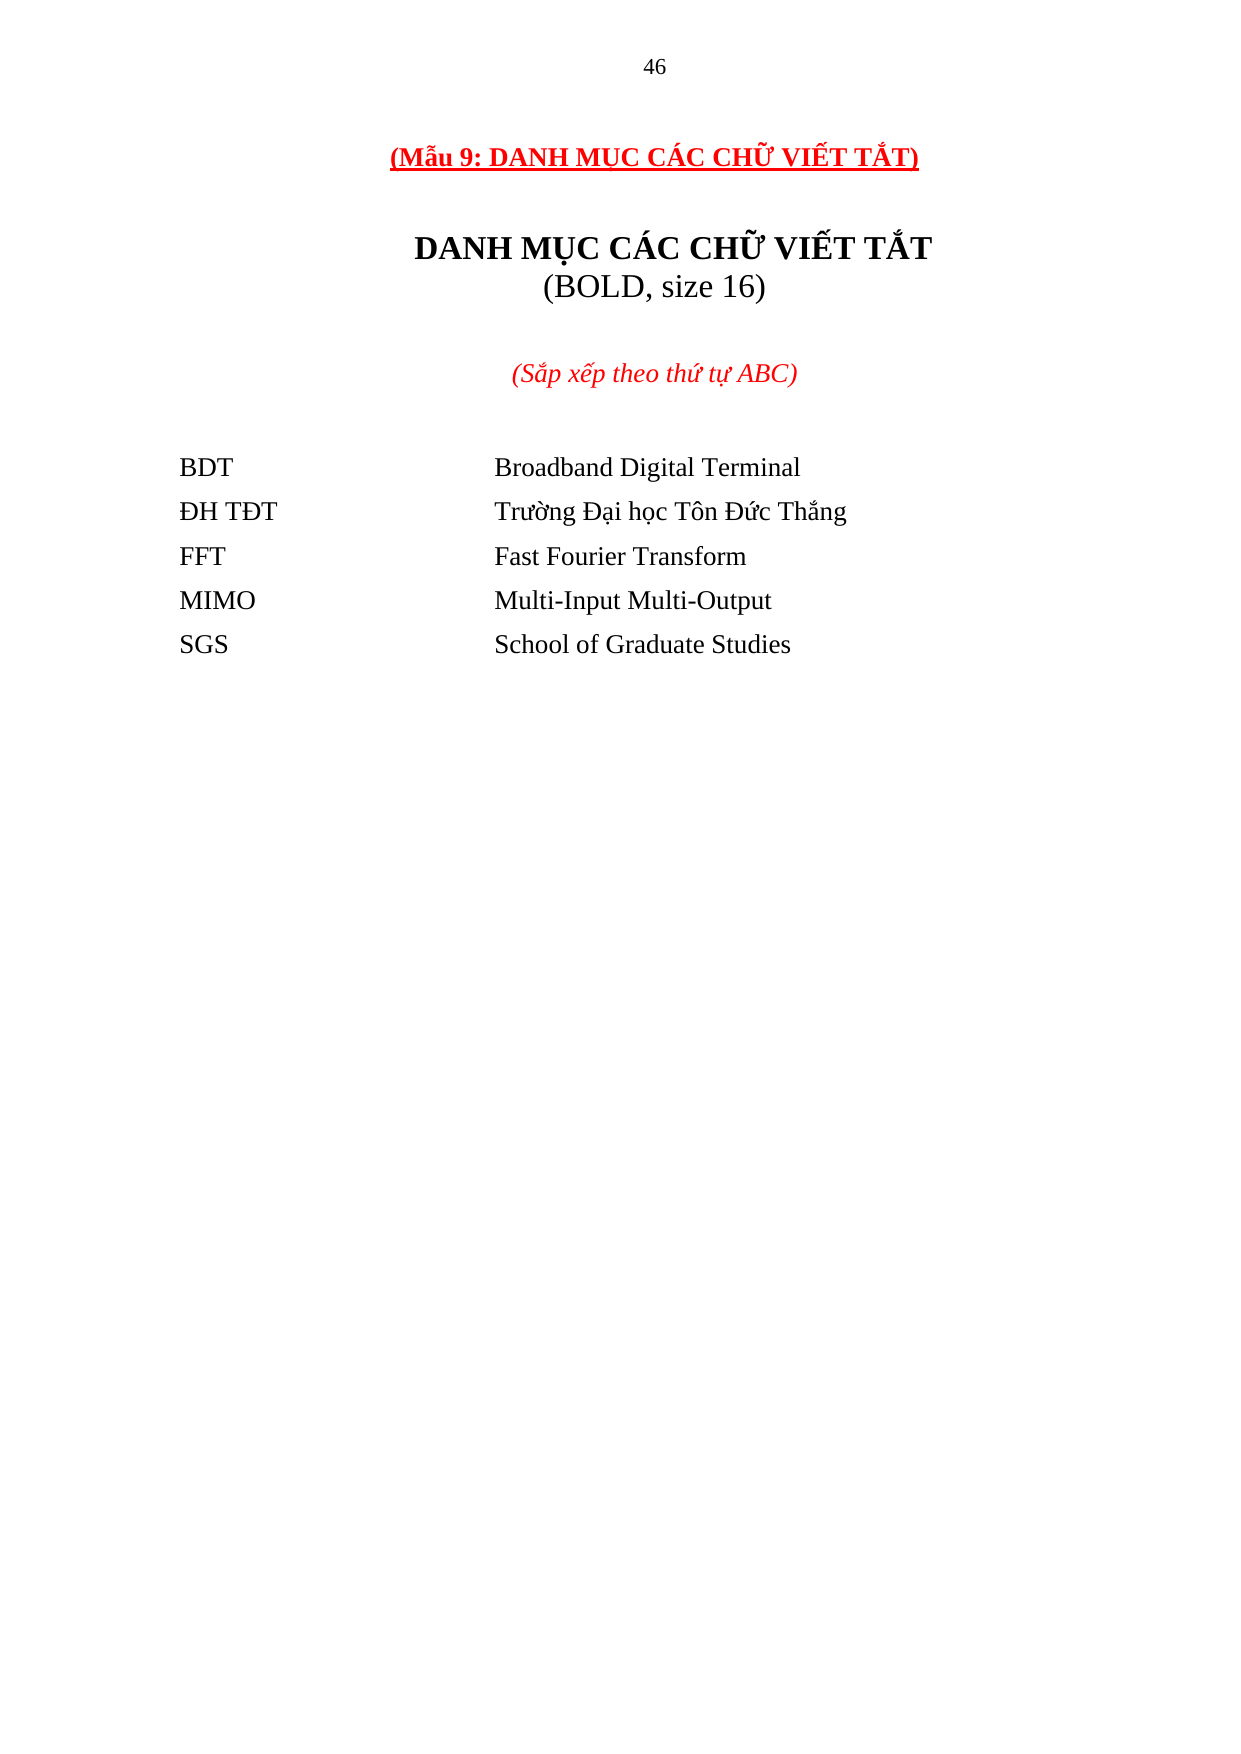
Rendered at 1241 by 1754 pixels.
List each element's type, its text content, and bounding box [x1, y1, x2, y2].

table_cell Fast Fourier Transform [483, 540, 1141, 584]
table_header BDT [168, 451, 483, 496]
table_cell School of Graduate Studies [483, 628, 1141, 673]
table_cell FFT [168, 540, 483, 584]
table_cell SGS [168, 628, 483, 673]
table_cell Trường Đại học Tôn Đức Thắng [483, 496, 1141, 540]
table_cell Multi-Input Multi-Output [483, 584, 1141, 628]
table_cell MIMO [168, 584, 483, 628]
table_header Broadband Digital Terminal [483, 451, 1141, 496]
subtitle DANH MỤC CÁC CHỮ VIẾT TẮT [217, 228, 1130, 266]
text (BOLD, size 16) [179, 266, 1130, 305]
text (Sắp xếp theo thứ tự ABC) [179, 357, 1130, 388]
text (Mẫu 9: DANH MỤC CÁC CHỮ VIẾT TẮT) [179, 141, 1130, 172]
table_cell ĐH TĐT [168, 496, 483, 540]
